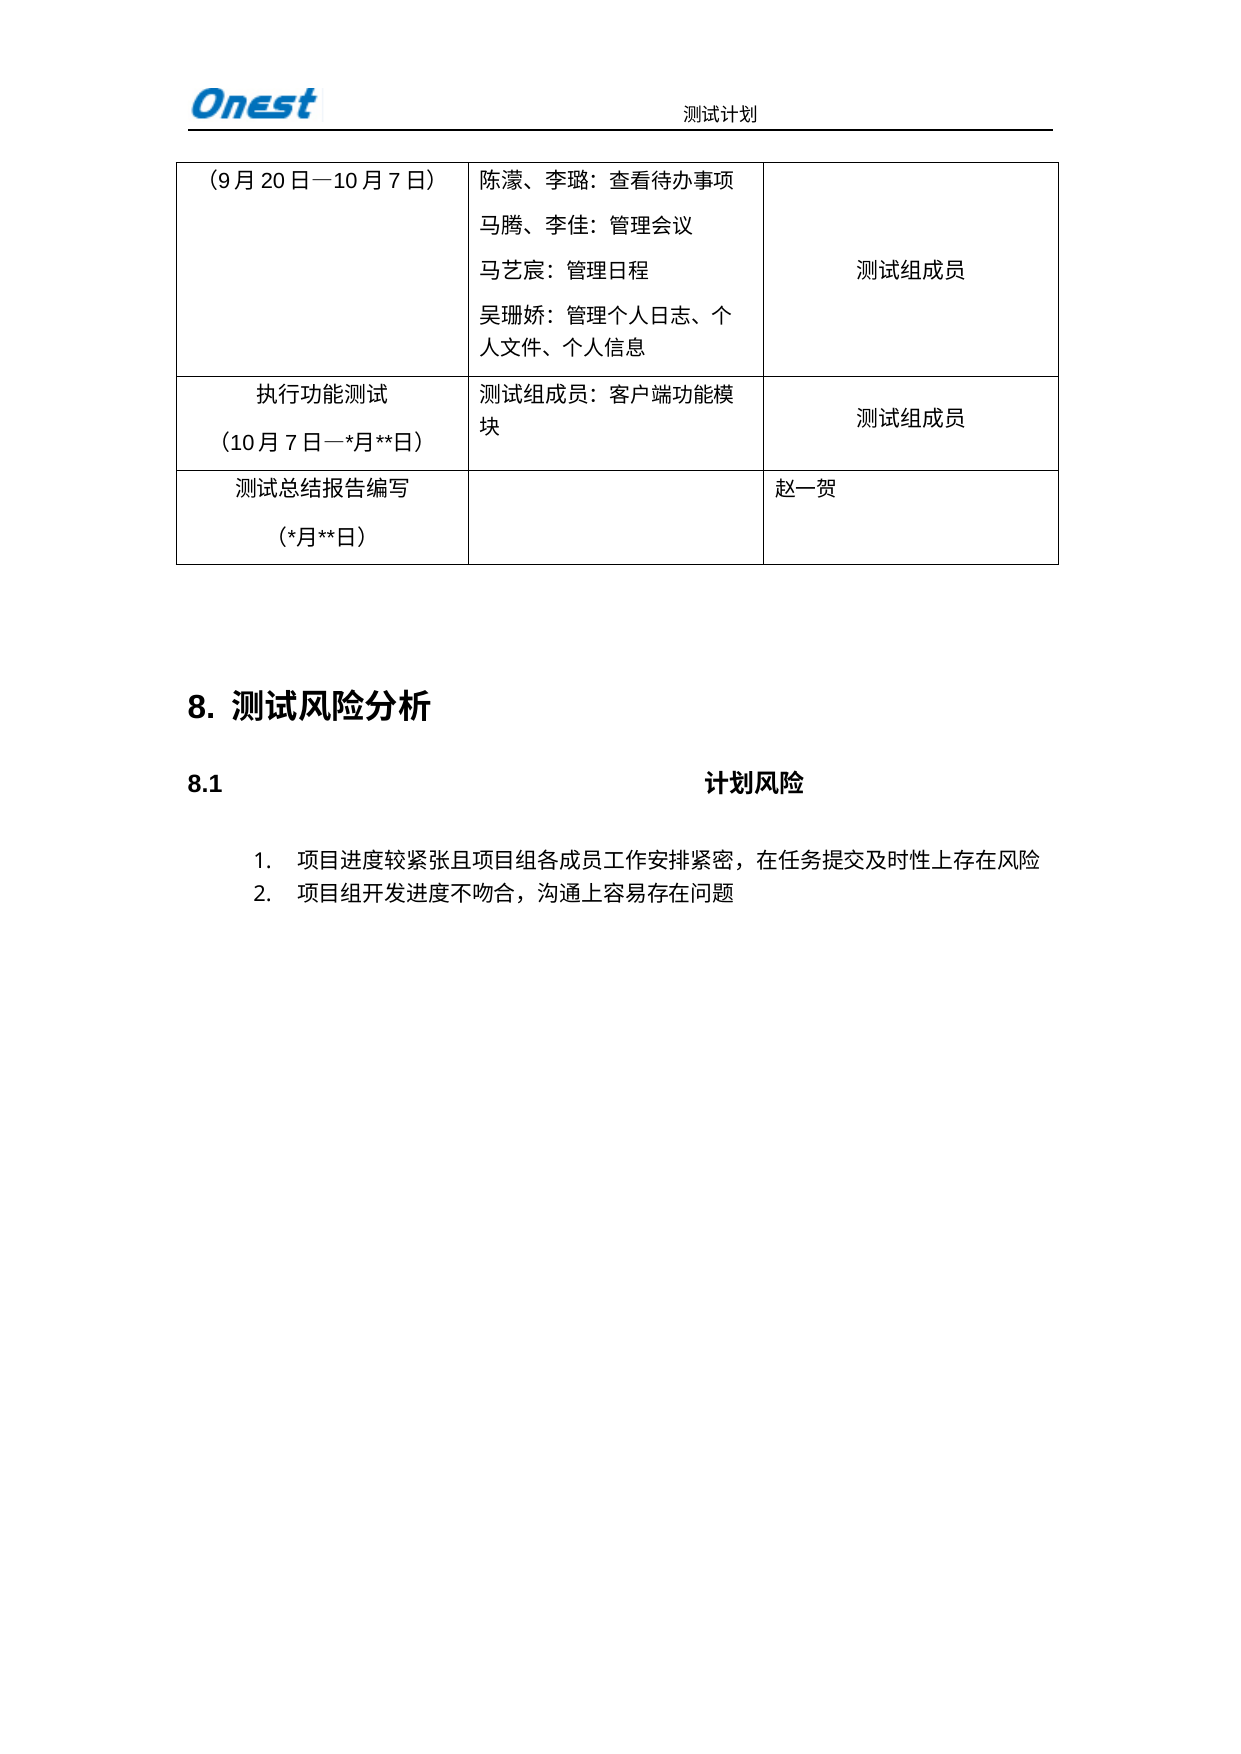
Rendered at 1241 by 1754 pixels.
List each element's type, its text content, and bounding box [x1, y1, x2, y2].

table_cell 执行功能测试 （10月7日—*月**日） [177, 377, 468, 470]
list 项目组开发进度不吻合，沟通上容易存在问题 [253, 876, 1053, 908]
table_cell 测试总结报告编写 （*月**日） [177, 471, 468, 564]
table_cell 测试组成员：客户端功能模块 [469, 377, 763, 470]
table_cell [469, 163, 763, 376]
table_cell 测试组成员 [764, 377, 1058, 470]
table_cell [469, 471, 763, 564]
list 项目进度较紧张且项目组各成员工作安排紧密，在任务提交及时性上存在风险 [253, 843, 1053, 876]
picture [187, 88, 324, 122]
subtitle 测试风险分析 [187, 671, 1053, 736]
table_cell 赵一贺 [764, 471, 1058, 564]
table_cell 测试组成员 [764, 163, 1058, 376]
subtitle 计划风险 [187, 749, 1053, 814]
table_cell 设计阶段 （9月20日—10月7日） [177, 163, 468, 376]
